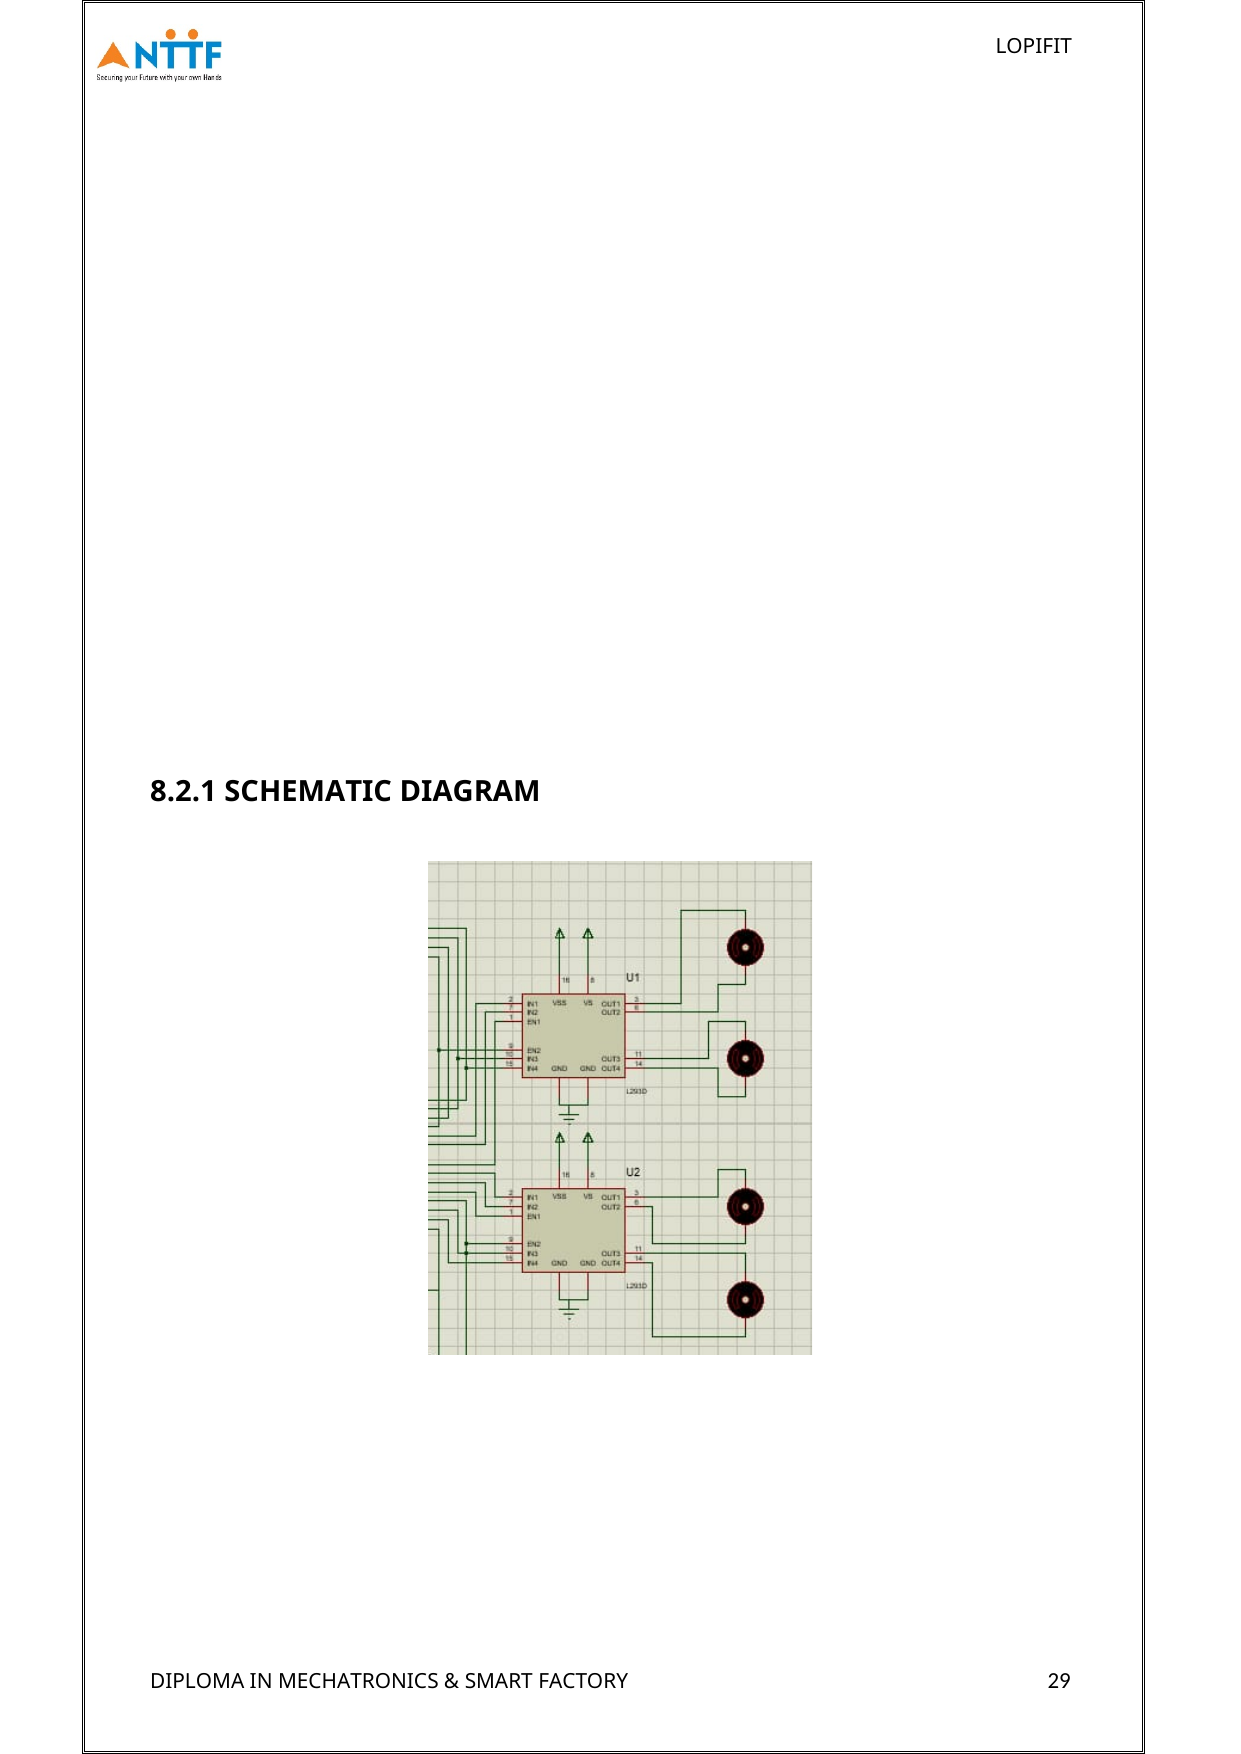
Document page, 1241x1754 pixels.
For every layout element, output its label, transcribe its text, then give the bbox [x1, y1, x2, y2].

picture [428, 861, 813, 1355]
subtitle 8.2.1 SCHEMATIC DIAGRAM [150, 770, 1090, 810]
picture [93, 24, 222, 81]
